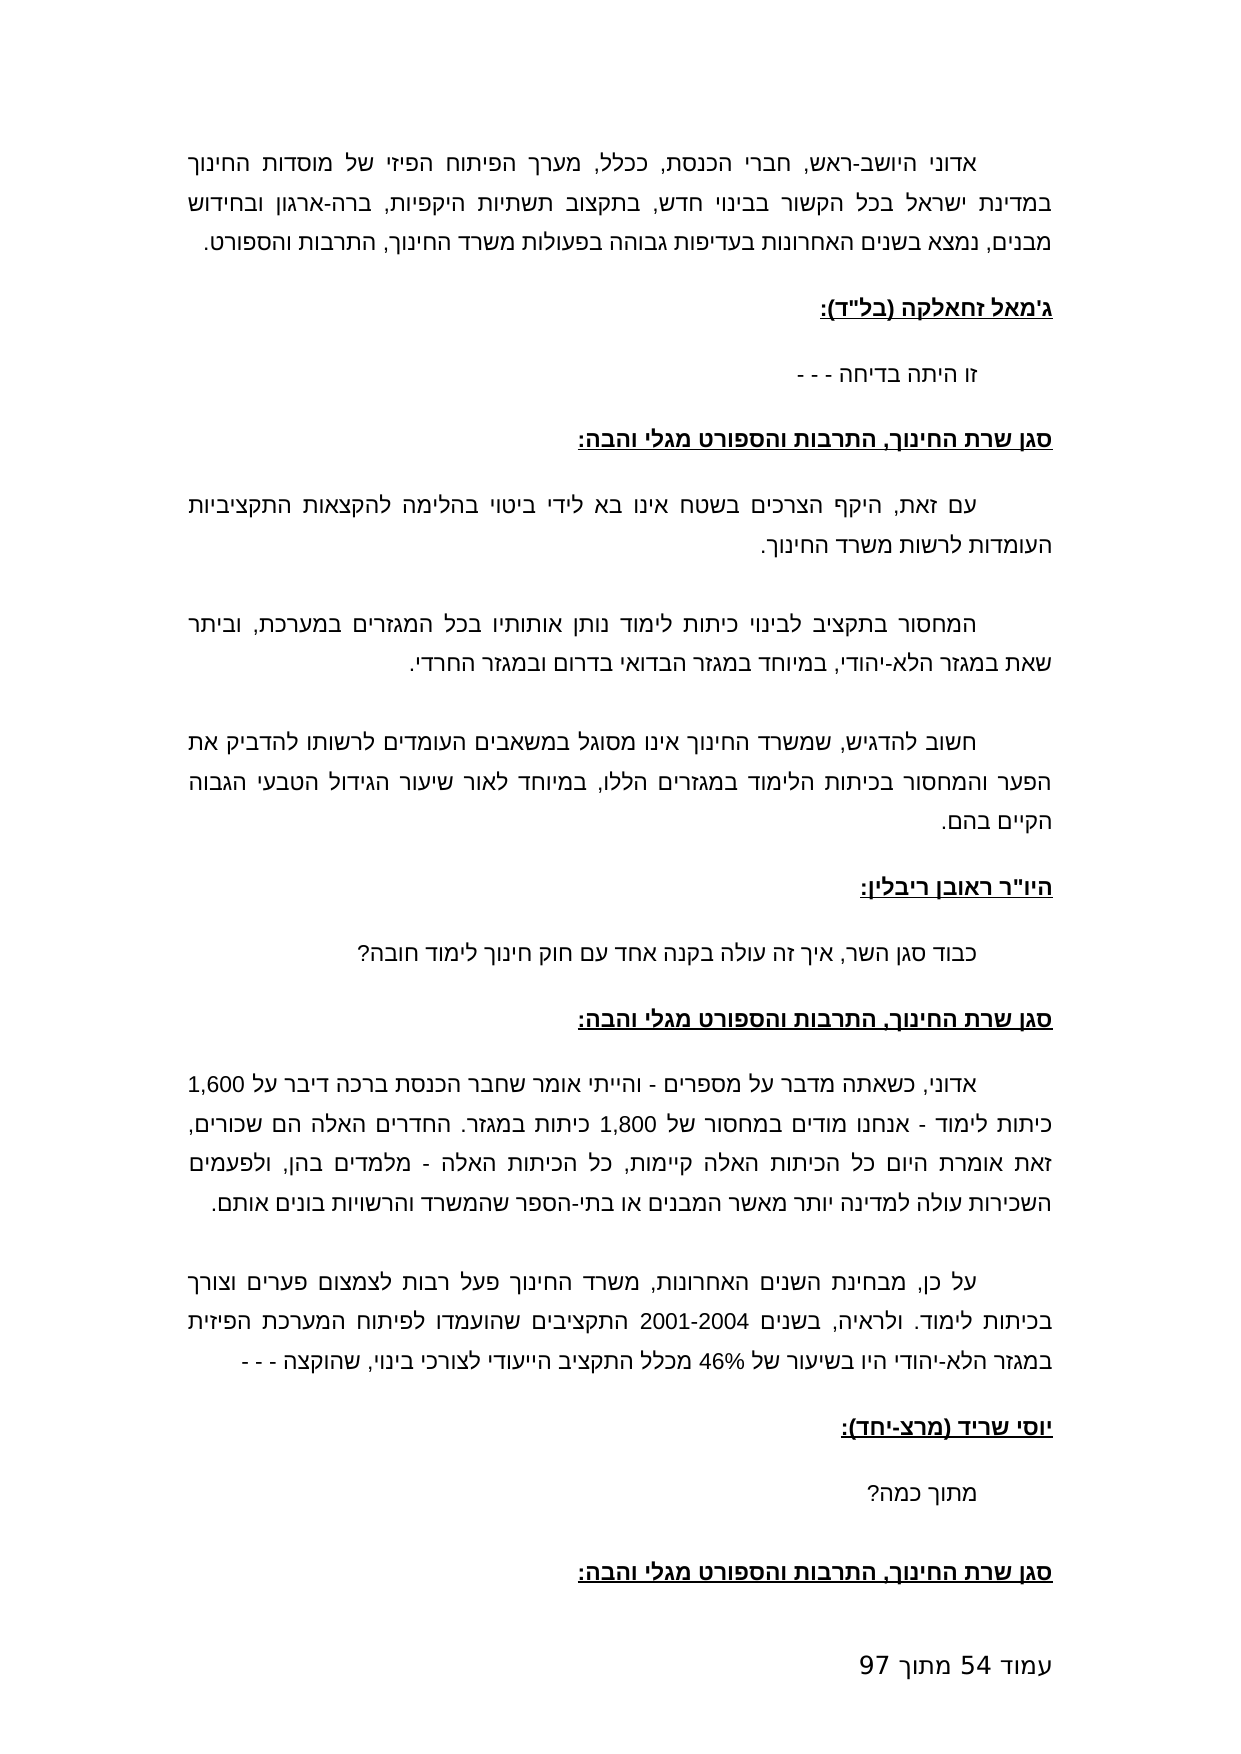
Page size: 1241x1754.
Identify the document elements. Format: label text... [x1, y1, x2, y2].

text המחסור בתקציב לבינוי כיתות לימוד נותן אותותיו בכל המגזרים במערכת, וביתר שאת במגזר הלא-יהודי, במיוחד במגזר הבדואי בדרום ובמגזר החרדי. [187, 611, 1053, 677]
text סגן שרת החינוך, התרבות והספורט מגלי והבה: [187, 979, 1053, 1032]
text מתוך כמה? [187, 1479, 1053, 1506]
text סגן שרת החינוך, התרבות והספורט מגלי והבה: [187, 1558, 1053, 1585]
text ג'מאל זחאלקה (בל"ד): [187, 268, 1053, 321]
text חשוב להדגיש, שמשרד החינוך אינו מסוגל במשאבים העומדים לרשותו להדביק את הפער והמחסור בכיתות הלימוד במגזרים הללו, במיוחד לאור שיעור הגידול הטבעי הגבוה הקיים בהם. [187, 729, 1053, 834]
text כבוד סגן השר, איך זה עולה בקנה אחד עם חוק חינוך לימוד חובה? [187, 940, 1053, 966]
text עם זאת, היקף הצרכים בשטח אינו בא לידי ביטוי בהלימה להקצאות התקציביות העומדות לרשות משרד החינוך. [187, 492, 1053, 558]
text סגן שרת החינוך, התרבות והספורט מגלי והבה: [187, 400, 1053, 453]
text אדוני היושב-ראש, חברי הכנסת, ככלל, מערך הפיתוח הפיזי של מוסדות החינוך במדינת ישראל בכל הקשור בבינוי חדש, בתקצוב תשתיות היקפיות, ברה-ארגון ובחידוש מבנים, נמצא בשנים האחרונות בעדיפות גבוהה בפעולות משרד החינוך, התרבות והספורט. [187, 150, 1053, 255]
text זו היתה בדיחה - - - [187, 361, 1053, 387]
text על כן, מבחינת השנים האחרונות, משרד החינוך פעל רבות לצמצום פערים וצורך בכיתות לימוד. ולראיה, בשנים 2001-2004 התקציבים שהועמדו לפיתוח המערכת הפיזית במגזר הלא-יהודי היו בשיעור של 46% מכלל התקציב הייעודי לצורכי בינוי, שהוקצה - - - [187, 1269, 1053, 1374]
text יוסי שריד (מרצ-יחד): [187, 1387, 1053, 1440]
text אדוני, כשאתה מדבר על מספרים - והייתי אומר שחבר הכנסת ברכה דיבר על 1,600 כיתות לימוד - אנחנו מודים במחסור של 1,800 כיתות במגזר. החדרים האלה הם שכורים, זאת אומרת היום כל הכיתות האלה קיימות, כל הכיתות האלה - מלמדים בהן, ולפעמים השכירות עולה למדינה יותר מאשר המבנים או בתי-הספר שהמשרד והרשויות בונים אותם. [187, 1071, 1053, 1216]
text היו"ר ראובן ריבלין: [187, 848, 1053, 900]
